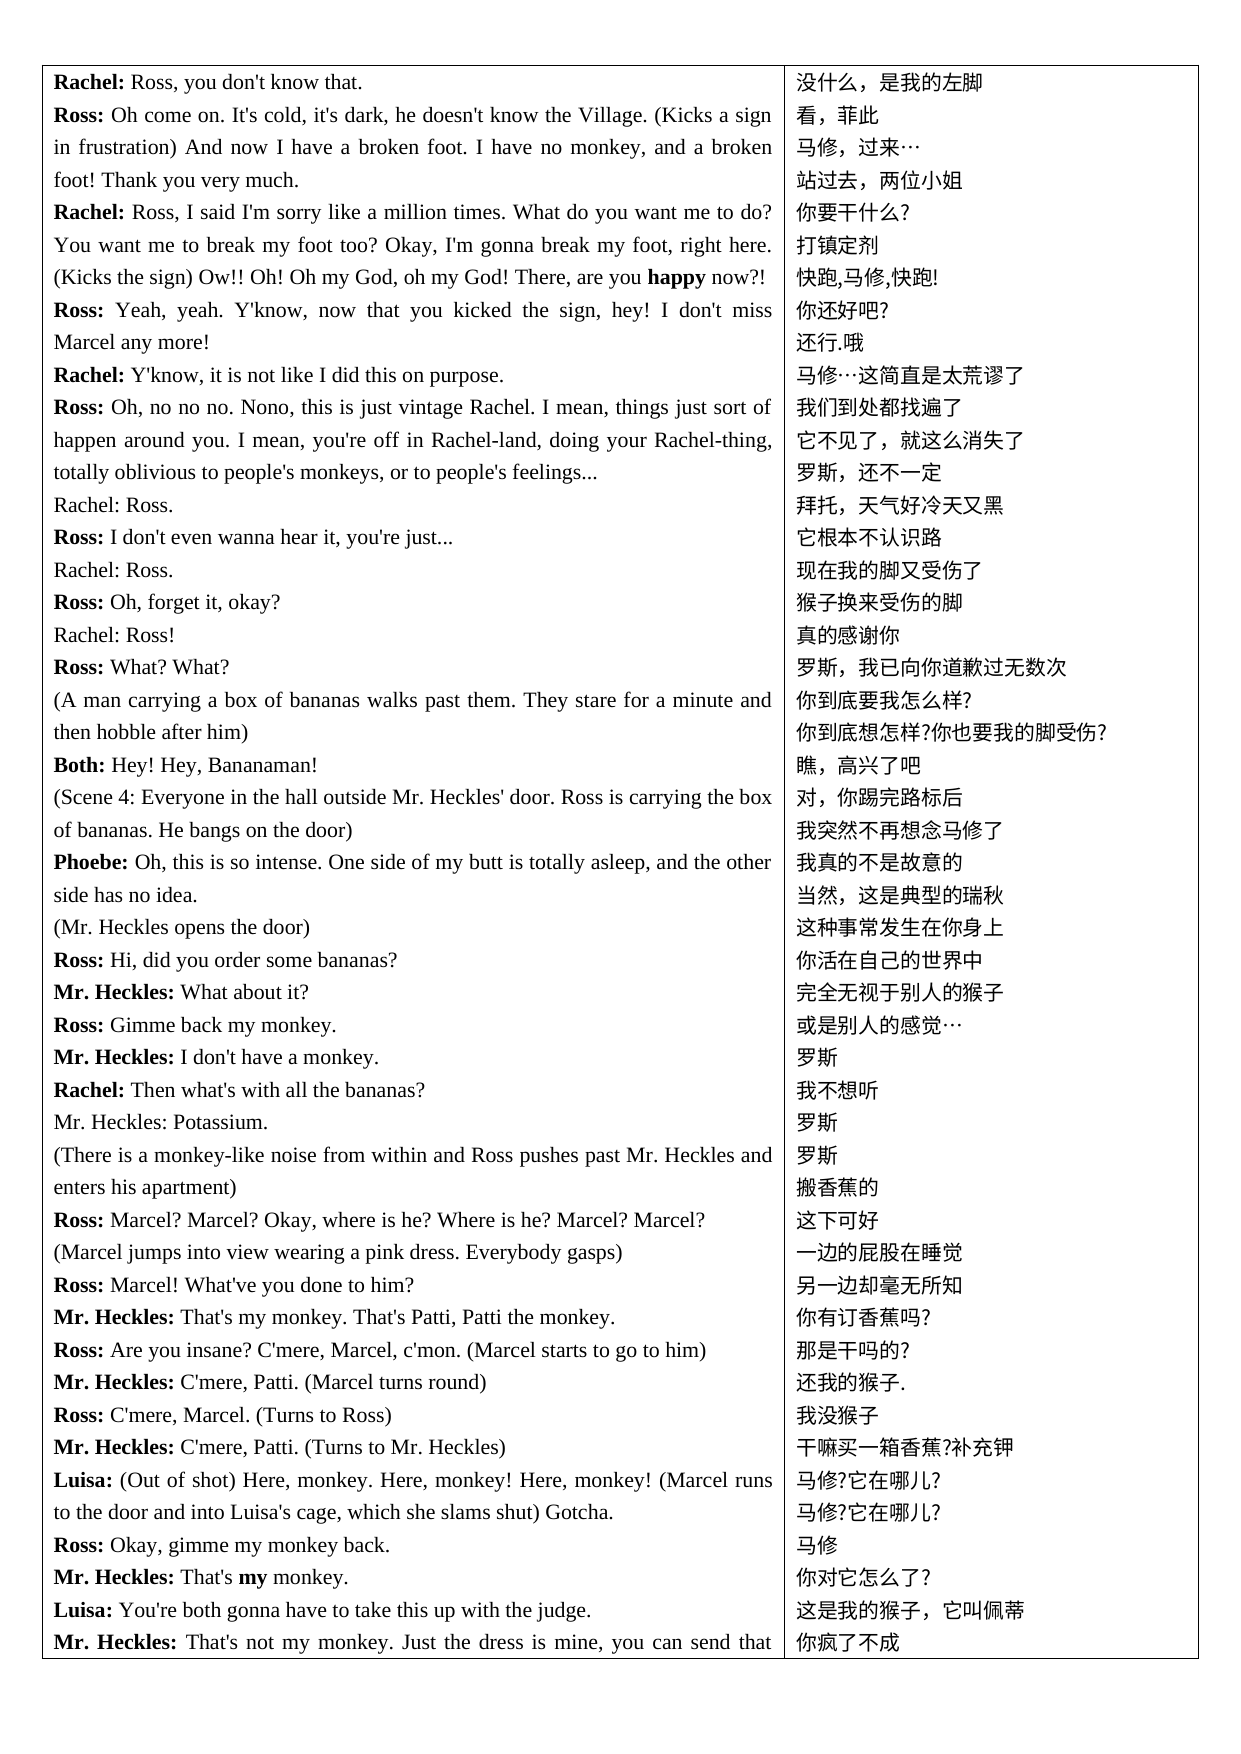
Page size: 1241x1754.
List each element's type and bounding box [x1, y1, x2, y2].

table_header [785, 66, 1198, 1658]
table_header [43, 66, 784, 1658]
